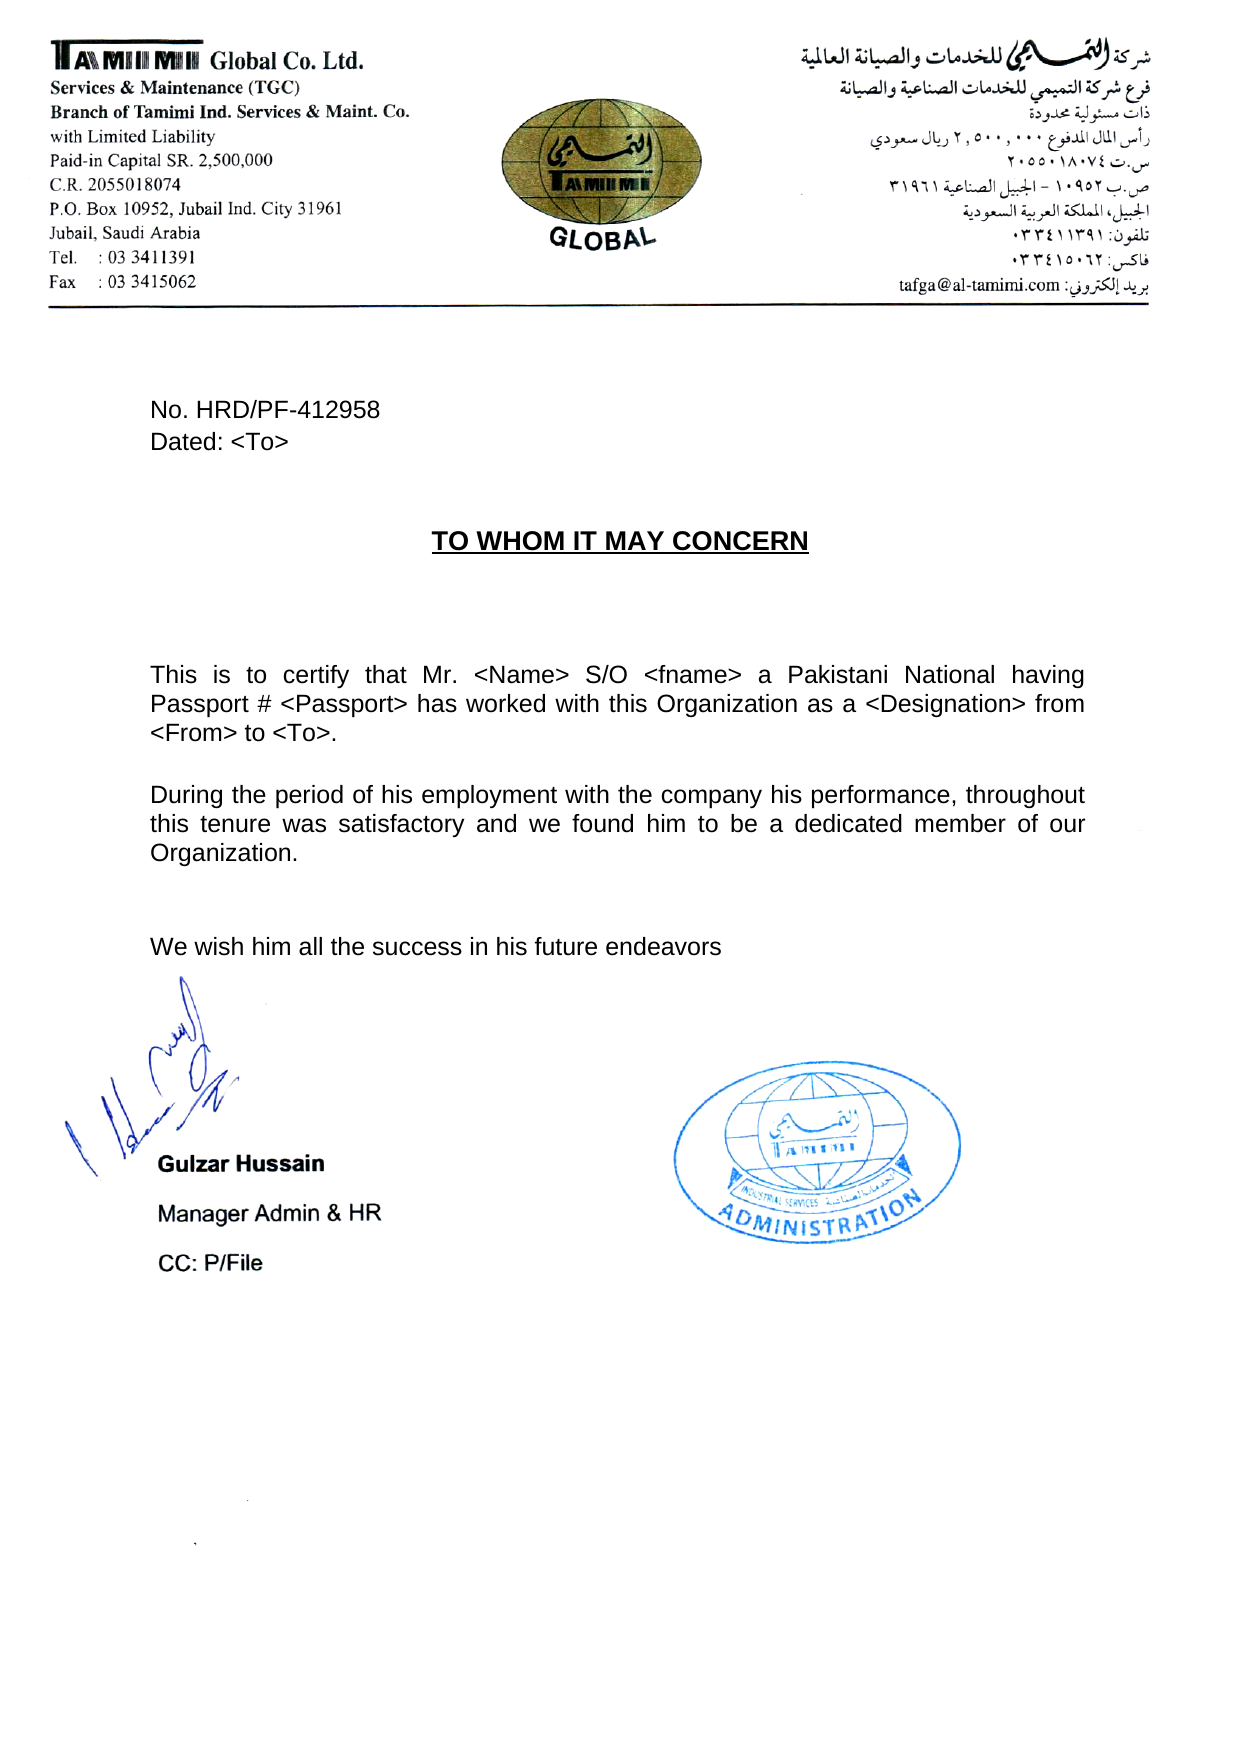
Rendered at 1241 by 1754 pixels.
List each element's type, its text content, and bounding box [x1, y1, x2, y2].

picture [25, 0, 1219, 1652]
text Dated: <To> [150, 426, 1053, 455]
text This is to certify that Mr. <Name> S/O <fname> a Pakistani National having Passport # <Passport> has worked with this Organization as a <Designation> from <From> to <To>. [150, 660, 1087, 746]
text We wish him all the success in his future endeavors [150, 931, 1087, 960]
text During the period of his employment with the company his performance, throughout this tenure was satisfactory and we found him to be a dedicated member of our Organization. [150, 780, 1087, 866]
text No. HRD/PF-412958 [150, 395, 1053, 424]
text TO WHOM IT MAY CONCERN [187, 525, 1053, 556]
